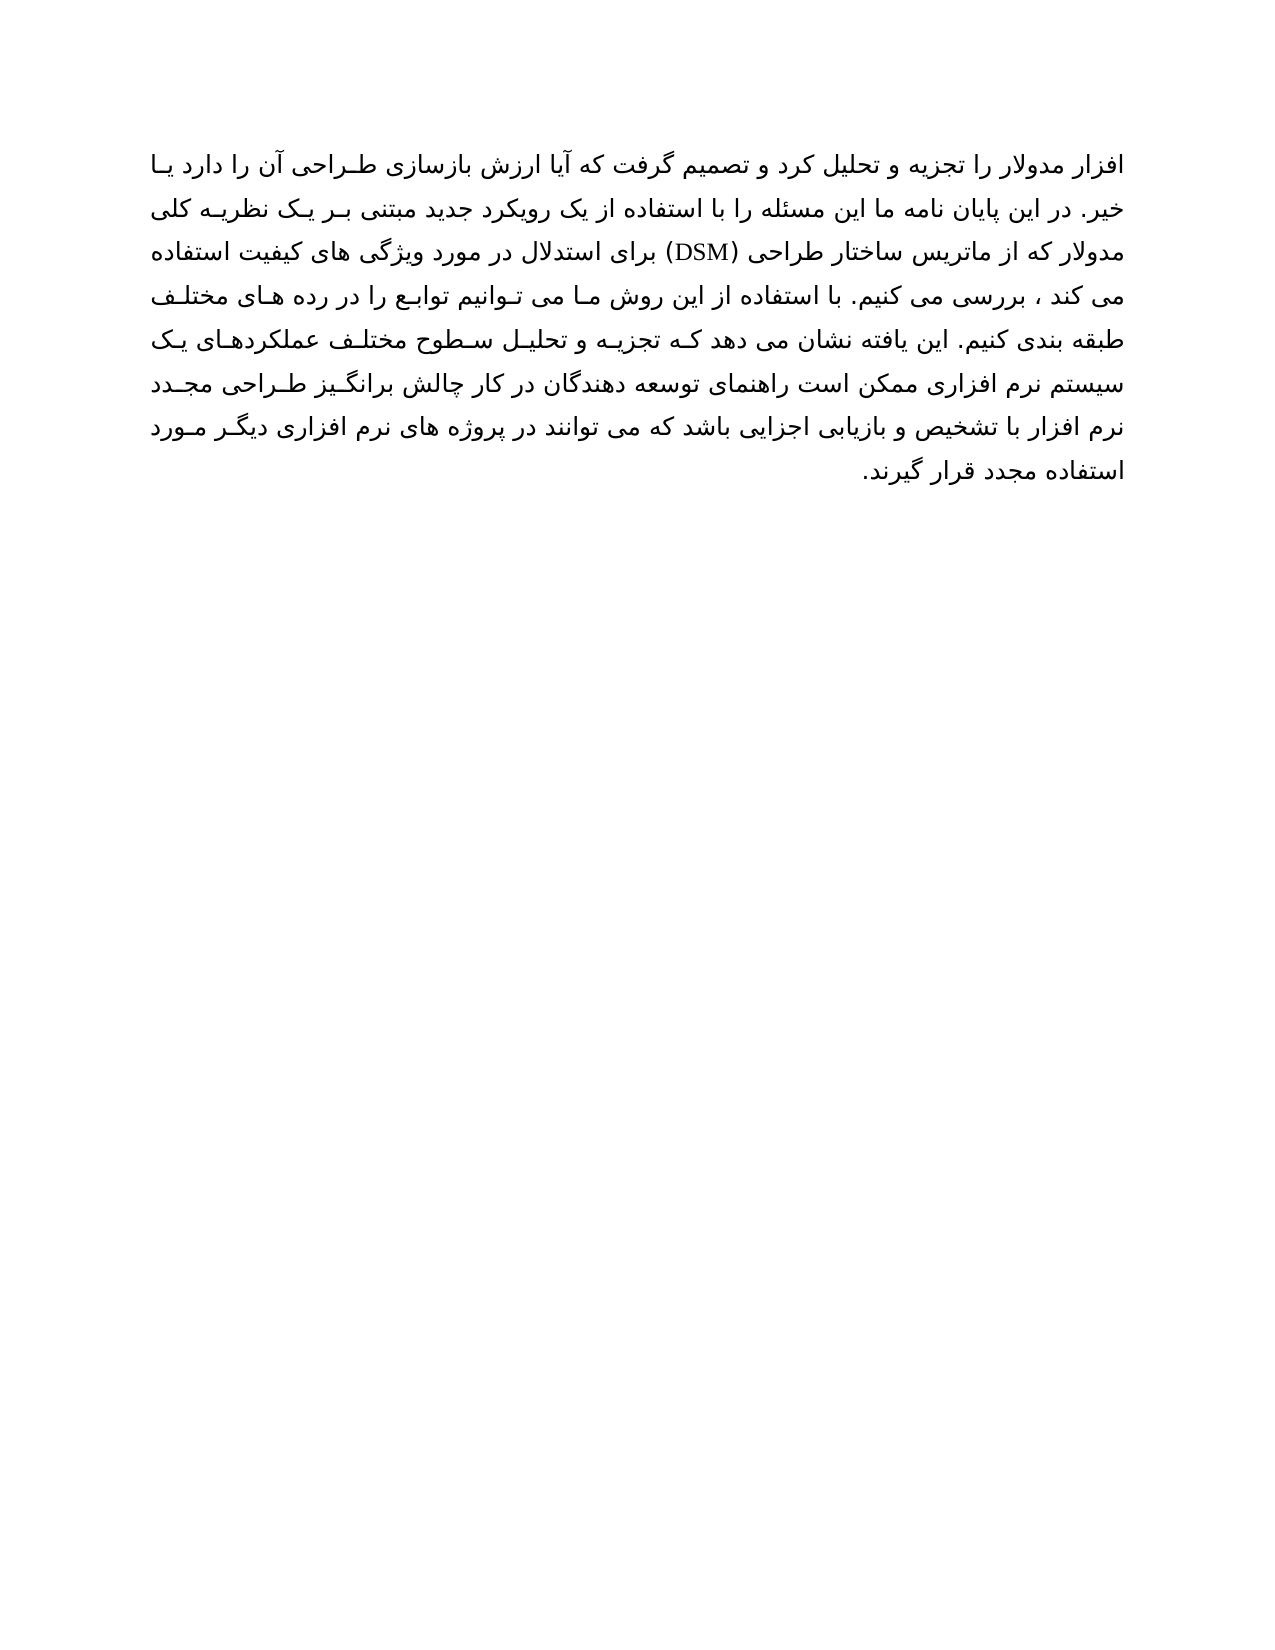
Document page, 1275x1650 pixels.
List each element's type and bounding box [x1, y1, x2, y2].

text [150, 150, 1125, 486]
